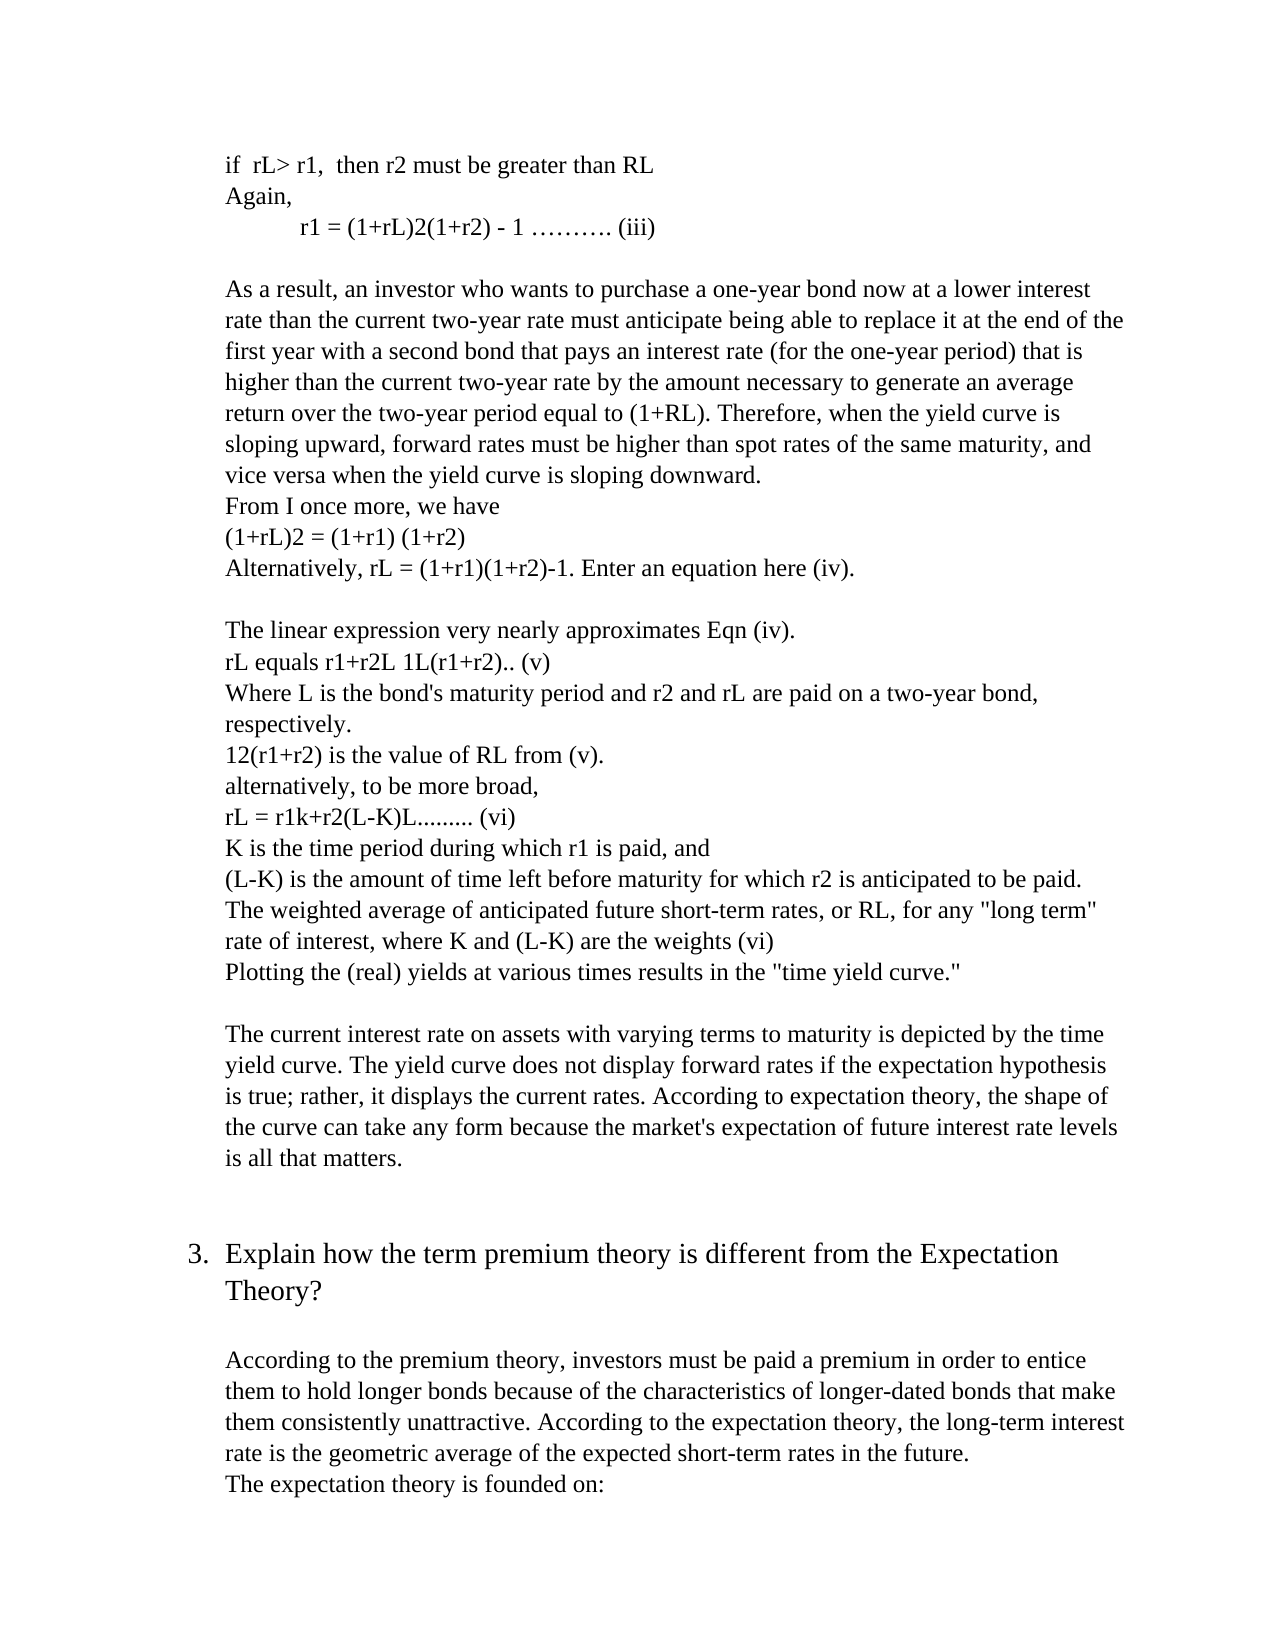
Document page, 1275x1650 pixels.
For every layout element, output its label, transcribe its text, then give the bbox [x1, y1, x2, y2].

list alternatively, to be more broad, [225, 771, 1125, 799]
list K is the time period during which r1 is paid, and [225, 833, 1125, 862]
list Explain how the term premium theory is different from the Expectation Theory? [187, 1236, 1125, 1306]
list The current interest rate on assets with varying terms to maturity is depicted by the time yield curve. The yield curve does not display forward rates if the expectation hypothesis is true; rather, it displays the current rates. According to expectation theory, the shape of the curve can take any form because the market's expectation of future interest rate levels is all that matters. [225, 1019, 1125, 1172]
list From I once more, we have [225, 491, 1125, 520]
list (L-K) is the amount of time left before maturity for which r2 is anticipated to be paid. [225, 864, 1125, 893]
list As a result, an investor who wants to purchase a one-year bond now at a lower interest rate than the current two-year rate must anticipate being able to replace it at the end of the first year with a second bond that pays an interest rate (for the one-year period) that is higher than the current two-year rate by the amount necessary to generate an average return over the two-year period equal to (1+RL). Therefore, when the yield curve is sloping upward, forward rates must be higher than spot rates of the same maturity, and vice versa when the yield curve is sloping downward. [225, 274, 1125, 489]
list Alternatively, rL = (1+r1)(1+r2)-1. Enter an equation here (iv). [225, 553, 1125, 582]
list The expectation theory is founded on: [225, 1469, 1125, 1498]
list rL = r1k+r2(L-K)L......... (vi) [225, 802, 1125, 831]
list Where L is the bond's maturity period and r2 and rL are paid on a two-year bond, respectively. [225, 678, 1125, 737]
list The weighted average of anticipated future short-term rates, or RL, for any "long term" rate of interest, where K and (L-K) are the weights (vi) [225, 895, 1125, 955]
list 12(r1+r2) is the value of RL from (v). [225, 740, 1125, 768]
list Plotting the (real) yields at various times results in the "time yield curve." [225, 957, 1125, 986]
list Again, [225, 181, 1125, 210]
list r1 = (1+rL)2(1+r2) - 1 ………. (iii) [225, 212, 1125, 241]
list rL equals r1+r2L 1L(r1+r2).. (v) [225, 647, 1125, 675]
list if rL> r1, then r2 must be greater than RL [225, 150, 1125, 179]
list The linear expression very nearly approximates Eqn (iv). [225, 616, 1125, 644]
list According to the premium theory, investors must be paid a premium in order to entice them to hold longer bonds because of the characteristics of longer-dated bonds that make them consistently unattractive. According to the expectation theory, the long-term interest rate is the geometric average of the expected short-term rates in the future. [225, 1345, 1125, 1467]
list (1+rL)2 = (1+r1) (1+r2) [225, 522, 1125, 551]
